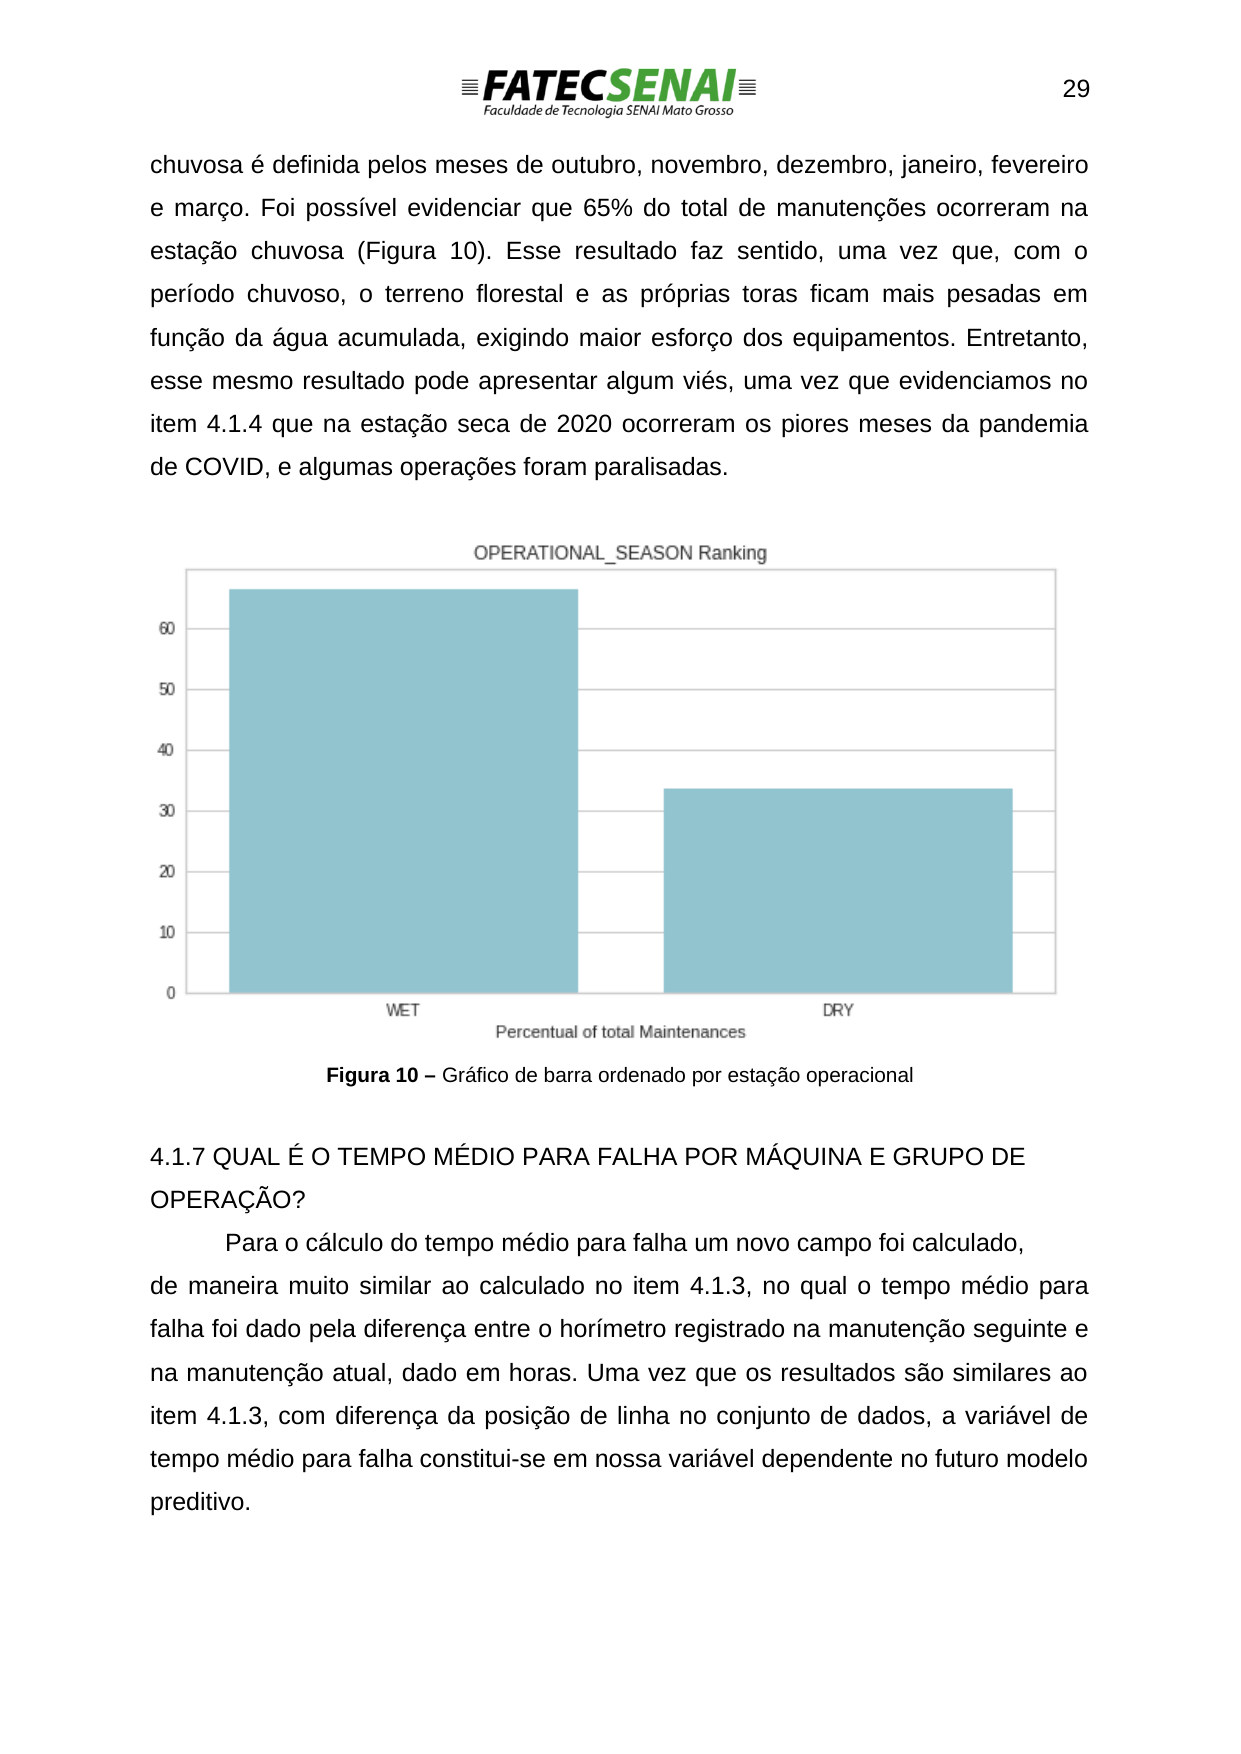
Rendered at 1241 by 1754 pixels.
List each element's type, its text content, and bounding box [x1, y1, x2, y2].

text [150, 150, 1090, 481]
text de maneira muito similar ao calculado no item 4.1.3, no qual o tempo médio para falha foi dado pela diferença entre o horímetro registrado na manutenção seguinte e na manutenção atual, dado em horas. Uma vez que os resultados são similares ao item 4.1.3, com diferença da posição de linha no conjunto de dados, a variável de tempo médio para falha constitui-se em nossa variável dependente no futuro modelo preditivo. [150, 1271, 1090, 1516]
text Para o cálculo do tempo médio para falha um novo campo foi calculado, [150, 1228, 1090, 1257]
picture [150, 538, 1066, 1049]
text Figura 10 – Gráfico de barra ordenado por estação operacional [150, 1063, 1090, 1087]
picture [435, 58, 781, 129]
subtitle 4.1.7 QUAL É O TEMPO MÉDIO PARA FALHA POR MÁQUINA E GRUPO DE OPERAÇÃO? [150, 1142, 1090, 1214]
